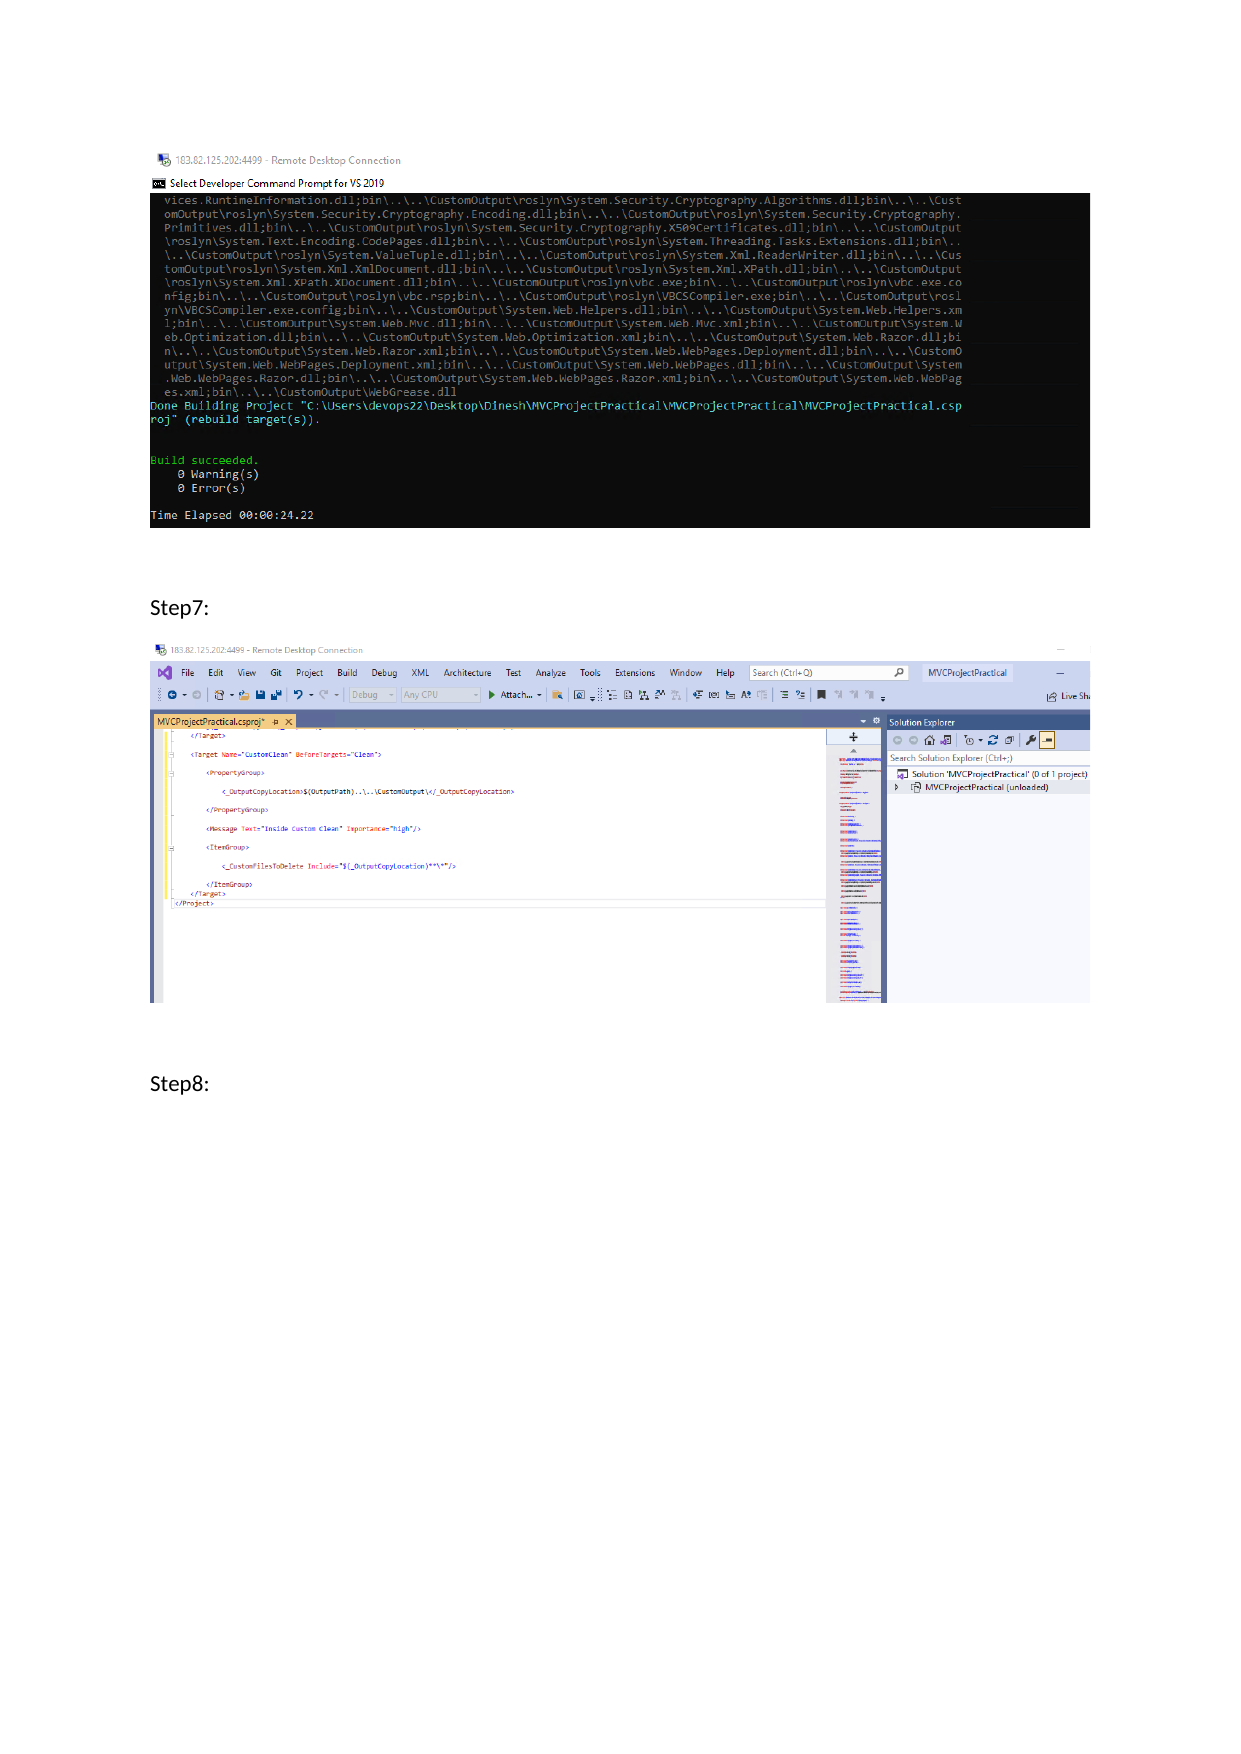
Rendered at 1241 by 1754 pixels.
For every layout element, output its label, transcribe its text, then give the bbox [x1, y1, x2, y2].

picture [150, 640, 1091, 1003]
picture [150, 150, 1091, 528]
text Step8: [150, 1069, 1090, 1097]
text Step7: [150, 593, 1090, 621]
